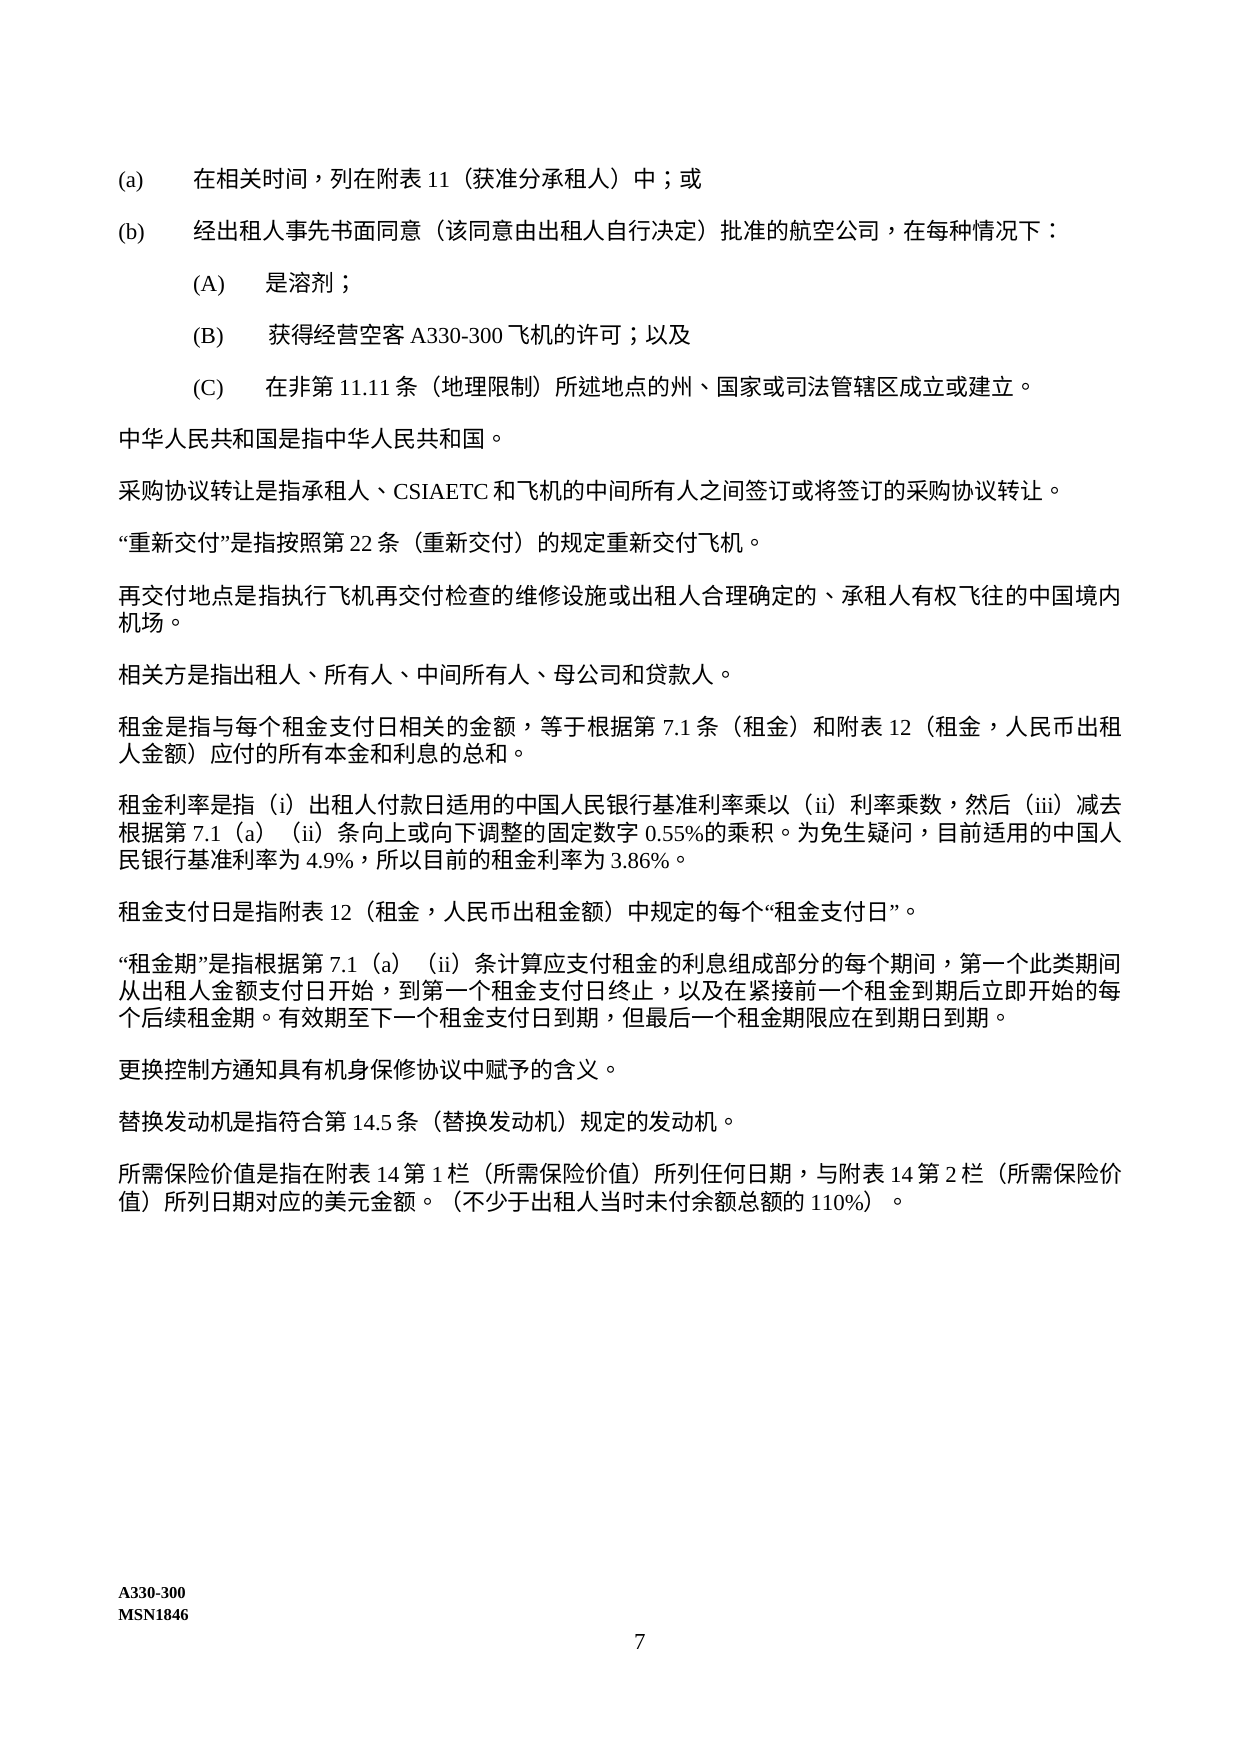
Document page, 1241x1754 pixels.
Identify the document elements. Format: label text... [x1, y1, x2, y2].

text 再交付地点是指执行飞机再交付检查的维修设施或出租人合理确定的、承租人有权飞往的中国境内机场。 [118, 583, 1122, 636]
list 获得经营空客A330-300飞机的许可；以及 [193, 322, 1140, 348]
list 在相关时间，列在附表11（获准分承租人）中；或 [118, 166, 1140, 192]
list 在非第11.11条（地理限制）所述地点的州、国家或司法管辖区成立或建立。 [193, 374, 1123, 401]
text “租金期”是指根据第7.1（a）（ii）条计算应支付租金的利息组成部分的每个期间，第一个此类期间从出租人金额支付日开始，到第一个租金支付日终止，以及在紧接前一个租金到期后立即开始的每个后续租金期。有效期至下一个租金支付日到期，但最后一个租金期限应在到期日到期。 [118, 951, 1123, 1031]
text 更换控制方通知具有机身保修协议中赋予的含义。 [118, 1057, 1140, 1084]
list 是溶剂； [193, 270, 1140, 296]
text 替换发动机是指符合第14.5条（替换发动机）规定的发动机。 [118, 1109, 1140, 1136]
text 所需保险价值是指在附表14第1栏（所需保险价值）所列任何日期，与附表14第2栏（所需保险价值）所列日期对应的美元金额。（不少于出租人当时未付余额总额的110%）。 [118, 1161, 1123, 1215]
list 经出租人事先书面同意（该同意由出租人自行决定）批准的航空公司，在每种情况下： [118, 218, 1123, 244]
text 中华人民共和国是指中华人民共和国。 [118, 426, 1140, 453]
text 租金利率是指（i）出租人付款日适用的中国人民银行基准利率乘以（ii）利率乘数，然后（iii）减去根据第7.1（a）（ii）条向上或向下调整的固定数字0.55%的乘积。为免生疑问，目前适用的中国人民银行基准利率为4.9%，所以目前的租金利率为3.86%。 [118, 793, 1123, 873]
text 租金是指与每个租金支付日相关的金额，等于根据第7.1条（租金）和附表12（租金，人民币出租人金额）应付的所有本金和利息的总和。 [118, 714, 1122, 767]
text 相关方是指出租人、所有人、中间所有人、母公司和贷款人。 [118, 662, 1140, 688]
text 采购协议转让是指承租人、CSIAETC和飞机的中间所有人之间签订或将签订的采购协议转让。 [118, 478, 1123, 505]
text “重新交付”是指按照第22条（重新交付）的规定重新交付飞机。 [118, 531, 1140, 557]
text 租金支付日是指附表12（租金，人民币出租金额）中规定的每个“租金支付日”。 [118, 899, 1140, 925]
